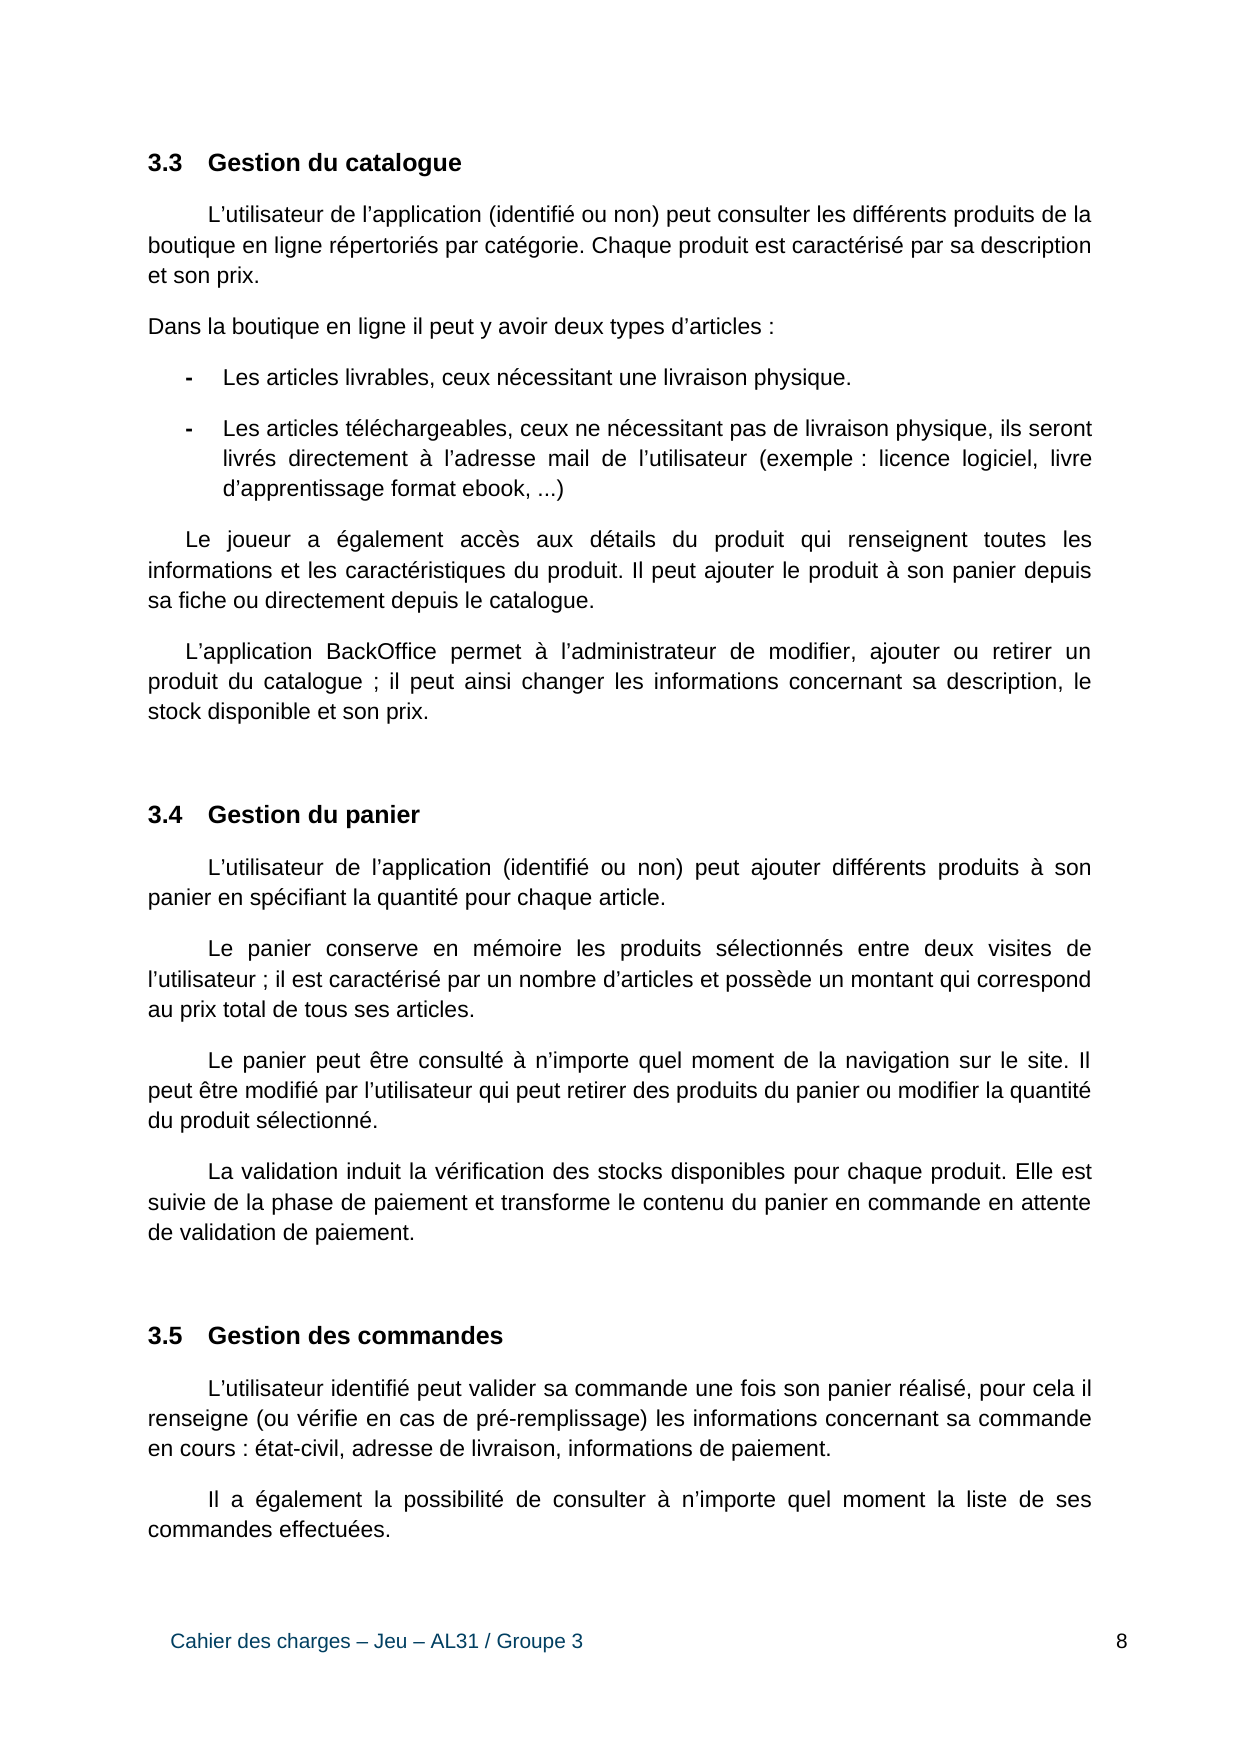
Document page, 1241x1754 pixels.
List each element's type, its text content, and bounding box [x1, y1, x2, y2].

text Il a également la possibilité de consulter à n’importe quel moment la liste de ses commandes effectuées. [148, 1486, 1092, 1543]
subtitle Gestion du panier [148, 800, 1092, 829]
text Le joueur a également accès aux détails du produit qui renseignent toutes les informations et les caractéristiques du produit. Il peut ajouter le produit à son panier depuis sa fiche ou directement depuis le catalogue. [148, 526, 1092, 613]
text Dans la boutique en ligne il peut y avoir deux types d’articles : [148, 313, 1092, 339]
text La validation induit la vérification des stocks disponibles pour chaque produit. Elle est suivie de la phase de paiement et transforme le contenu du panier en commande en attente de validation de paiement. [148, 1158, 1092, 1245]
list Les articles livrables, ceux nécessitant une livraison physique. [185, 364, 1092, 390]
text L’utilisateur de l’application (identifié ou non) peut consulter les différents produits de la boutique en ligne répertoriés par catégorie. Chaque produit est caractérisé par sa description et son prix. [148, 201, 1092, 288]
subtitle Gestion des commandes [148, 1321, 1092, 1349]
text L’utilisateur de l’application (identifié ou non) peut ajouter différents produits à son panier en spécifiant la quantité pour chaque article. [148, 854, 1092, 911]
list Les articles téléchargeables, ceux ne nécessitant pas de livraison physique, ils seront livrés directement à l’adresse mail de l’utilisateur (exemple : licence logiciel, livre d’apprentissage format ebook, ...) [185, 415, 1092, 502]
text Le panier peut être consulté à n’importe quel moment de la navigation sur le site. Il peut être modifié par l’utilisateur qui peut retirer des produits du panier ou modifier la quantité du produit sélectionné. [148, 1047, 1092, 1134]
text Le panier conserve en mémoire les produits sélectionnés entre deux visites de l’utilisateur ; il est caractérisé par un nombre d’articles et possède un montant qui correspond au prix total de tous ses articles. [148, 935, 1092, 1022]
text L’application BackOffice permet à l’administrateur de modifier, ajouter ou retirer un produit du catalogue ; il peut ainsi changer les informations concernant sa description, le stock disponible et son prix. [148, 638, 1092, 725]
subtitle Gestion du catalogue [148, 148, 1092, 176]
text L’utilisateur identifié peut valider sa commande une fois son panier réalisé, pour cela il renseigne (ou vérifie en cas de pré-remplissage) les informations concernant sa commande en cours : état-civil, adresse de livraison, informations de paiement. [148, 1374, 1092, 1461]
